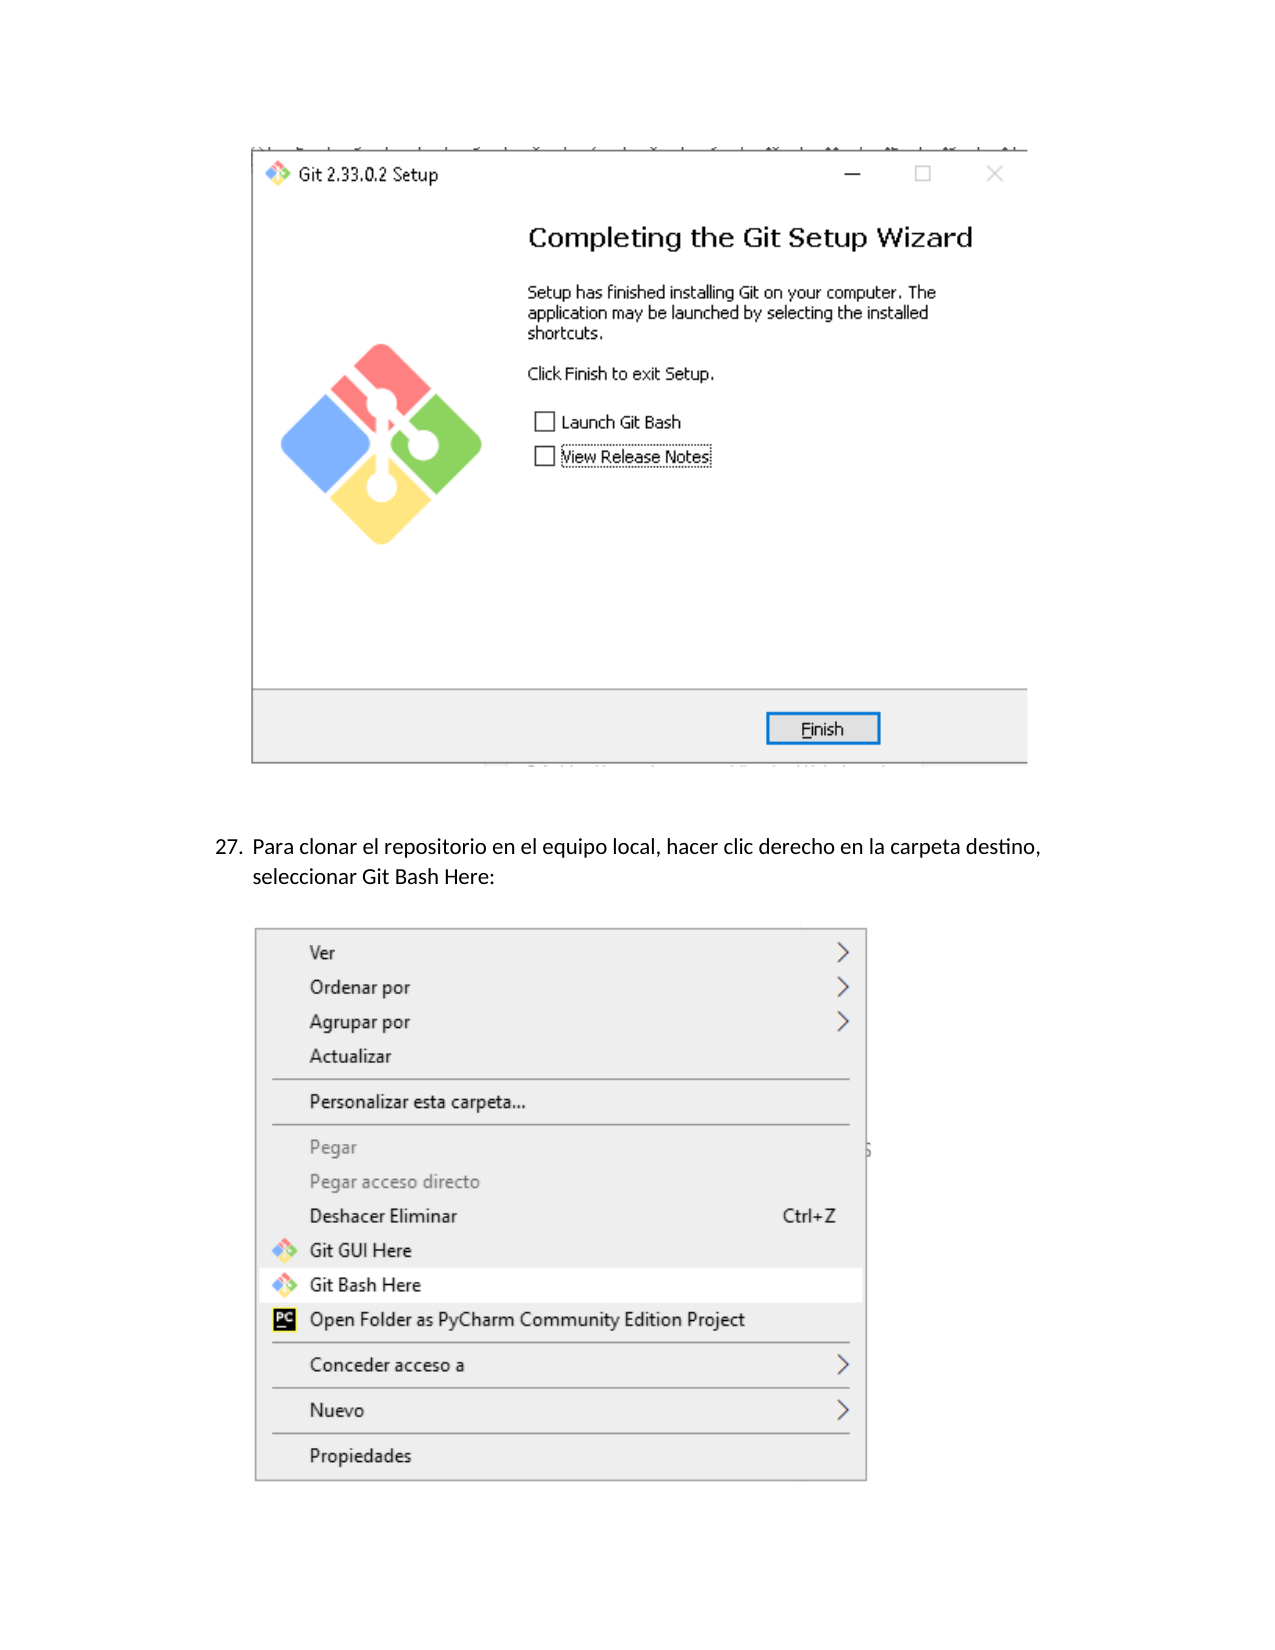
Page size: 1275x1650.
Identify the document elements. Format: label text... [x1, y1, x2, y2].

picture [252, 922, 872, 1483]
picture [251, 147, 1028, 767]
list Para clonar el repositorio en el equipo local, hacer clic derecho en la carpeta destino, seleccionar Git Bash Here: [215, 832, 1098, 890]
